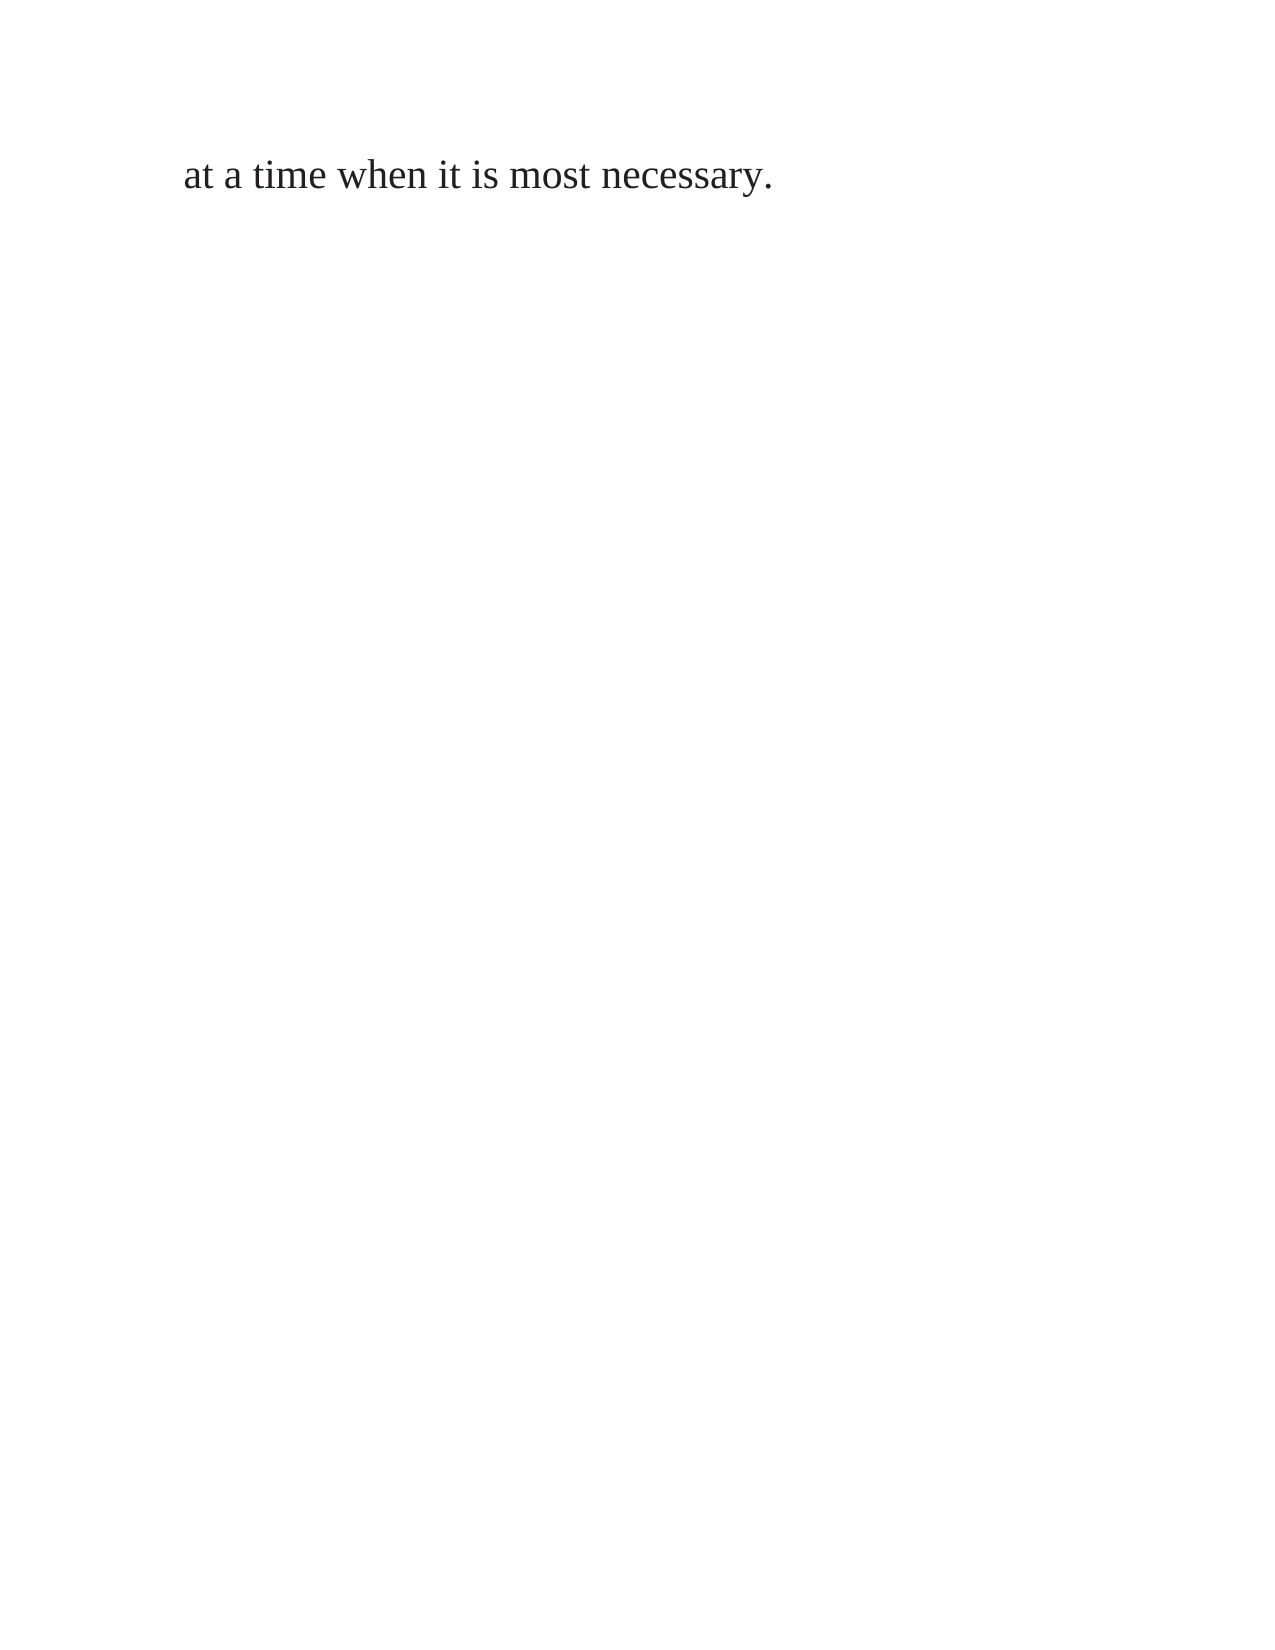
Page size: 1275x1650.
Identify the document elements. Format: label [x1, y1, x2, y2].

text [183, 150, 1082, 198]
